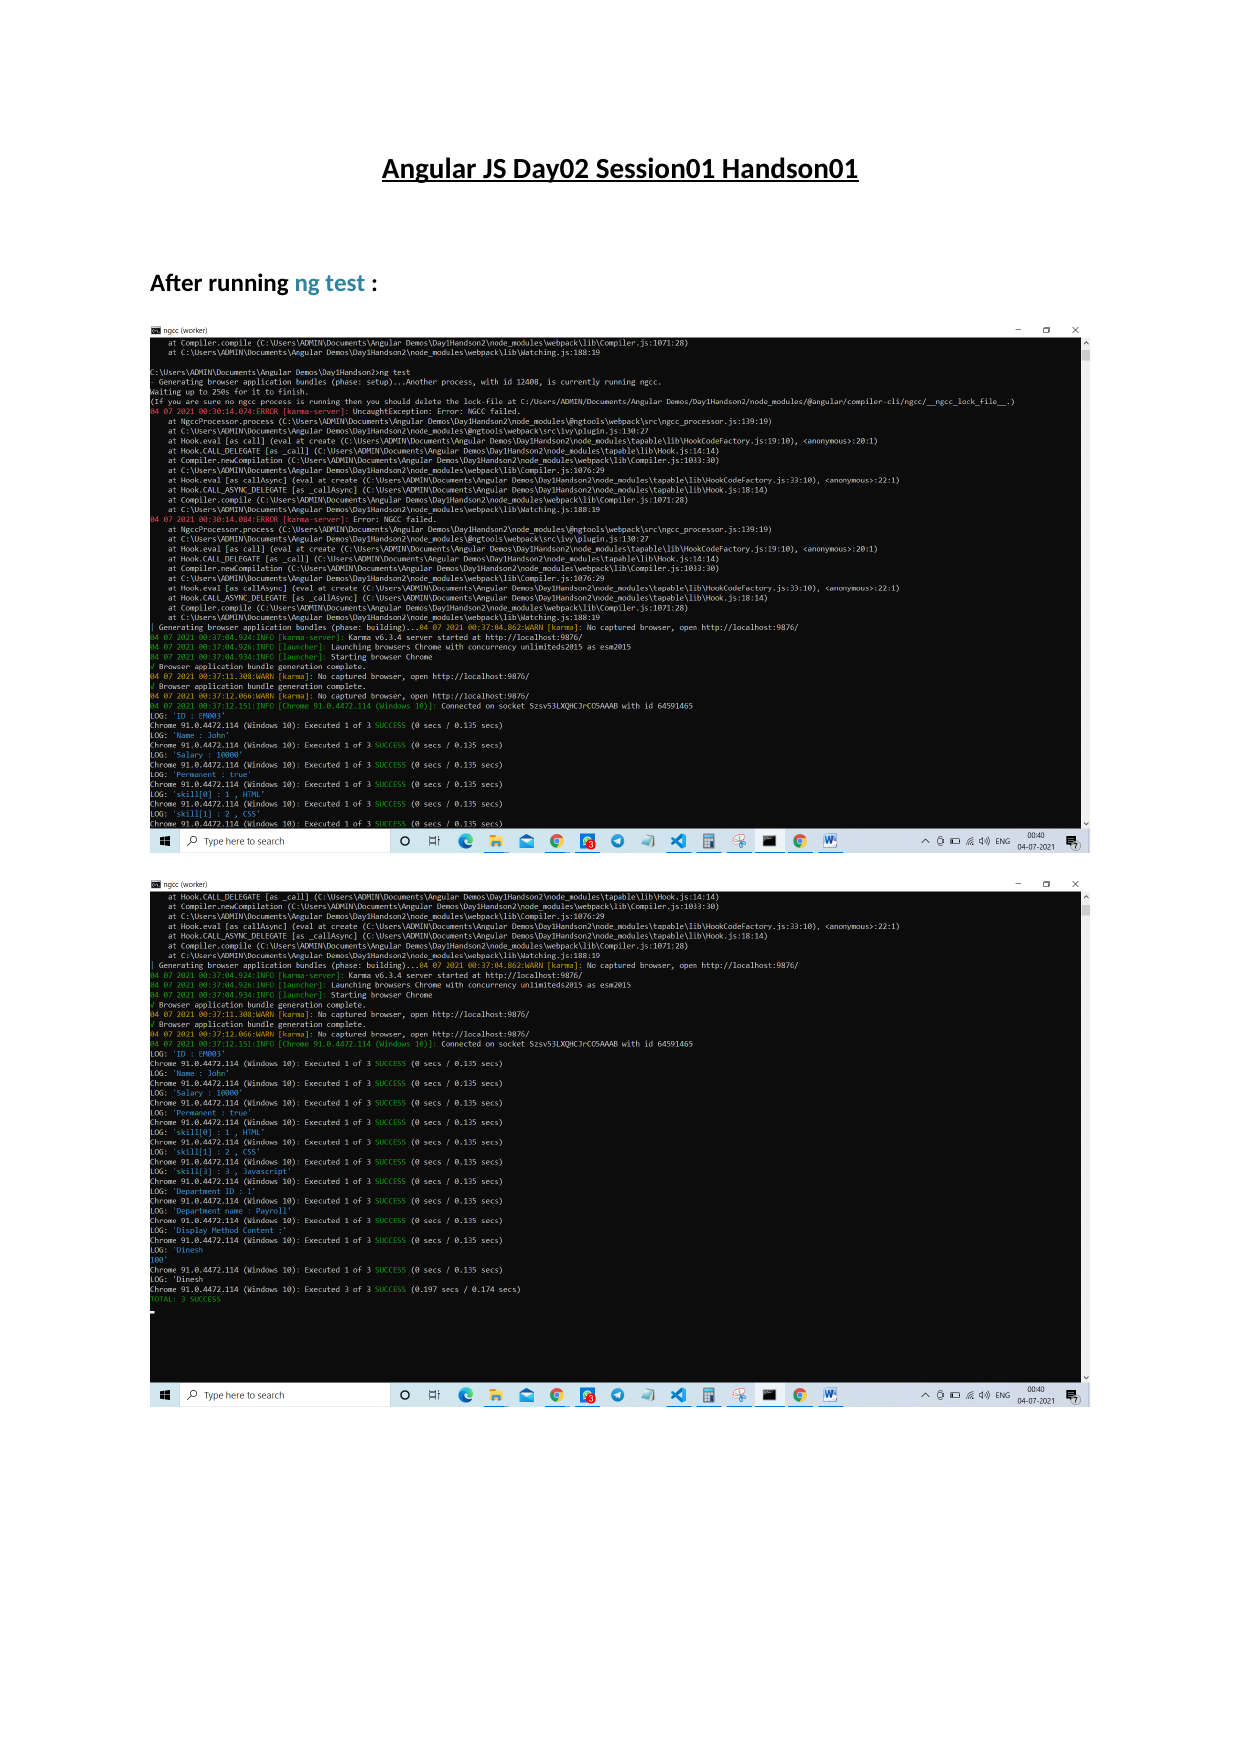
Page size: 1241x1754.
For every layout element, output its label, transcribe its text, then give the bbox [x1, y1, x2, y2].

text Angular JS Day02 Session01 Handson01 [150, 150, 1090, 186]
picture [150, 323, 1091, 853]
text After running ng test : [150, 268, 1090, 298]
picture [150, 877, 1091, 1407]
